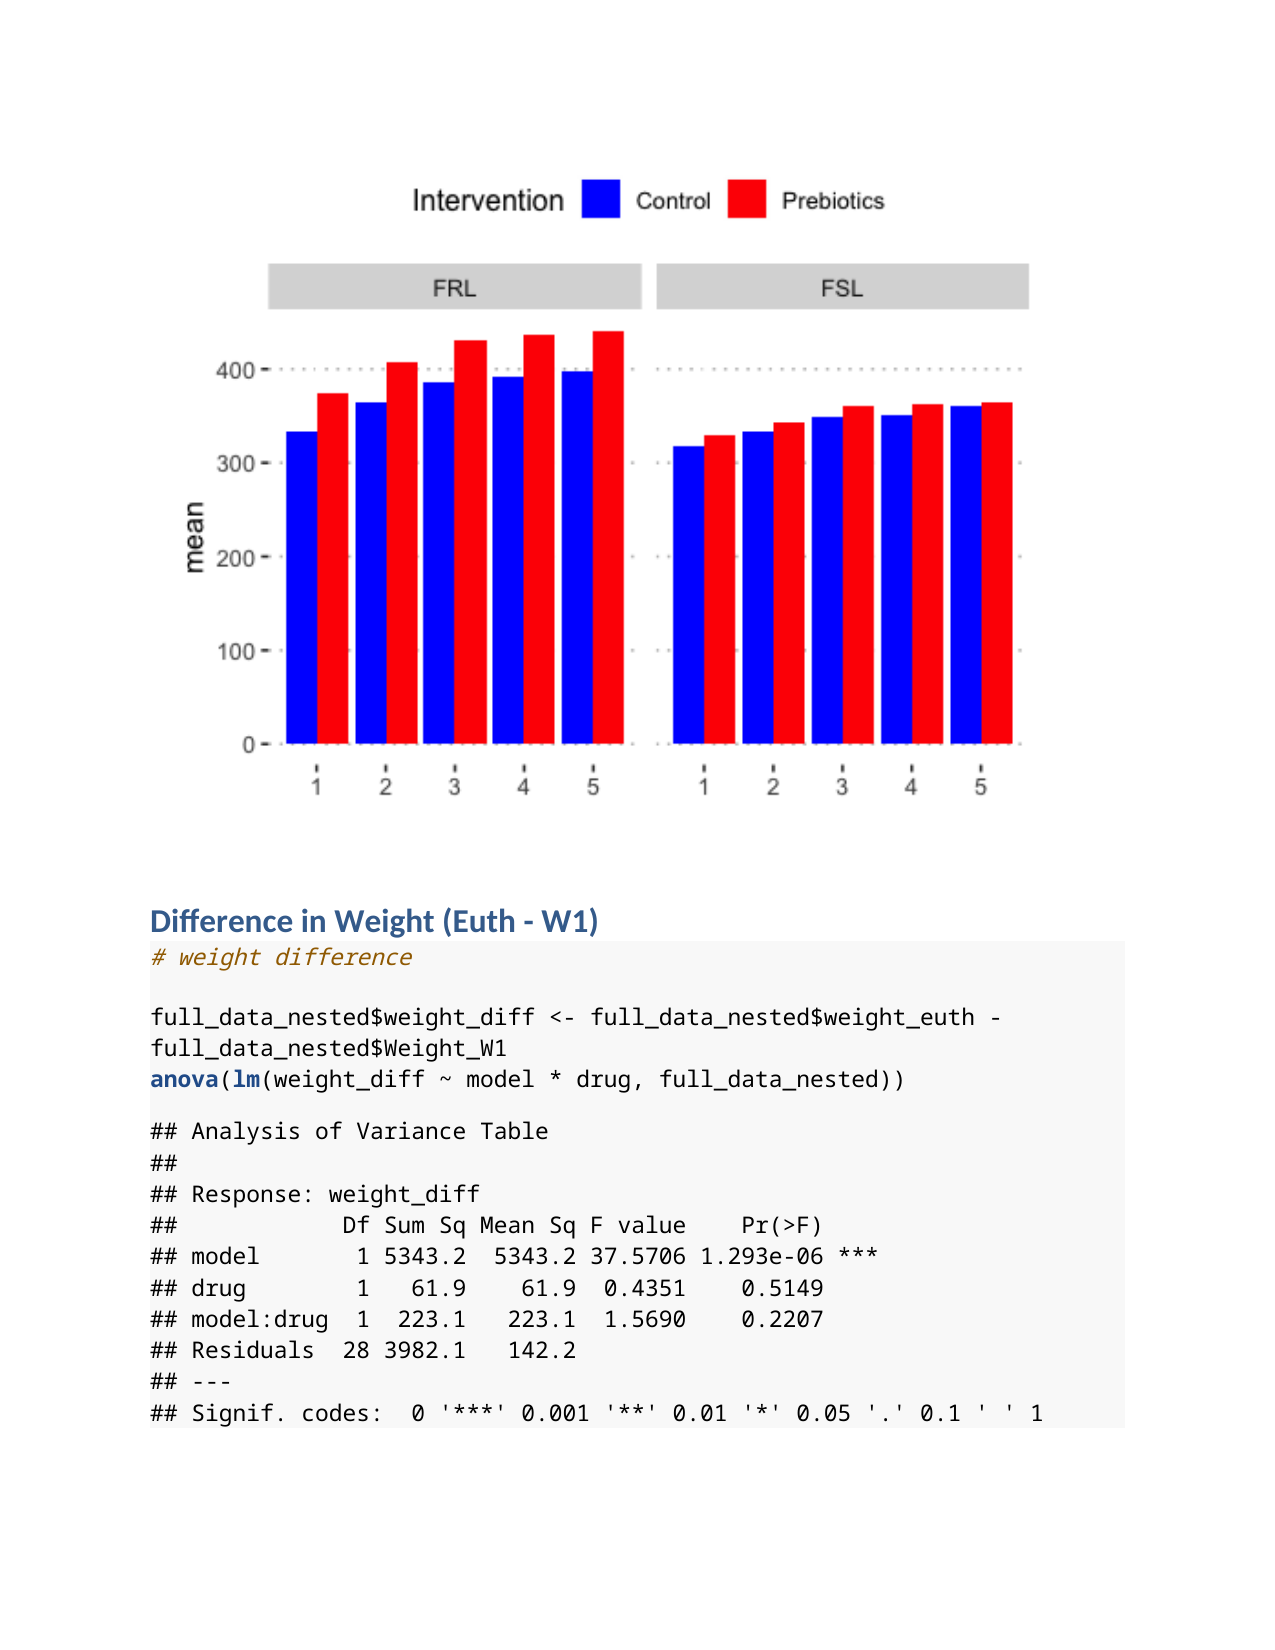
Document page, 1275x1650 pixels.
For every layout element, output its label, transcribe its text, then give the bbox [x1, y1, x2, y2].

text # weight difference full_data_nested$weight_diff <- full_data_nested$weight_euth - full_data_nested$Weight_W1 anova(lm(weight_diff ~ model * drug, full_data_nested)) [150, 941, 1125, 1094]
text ## Analysis of Variance Table ## ## Response: weight_diff ## Df Sum Sq Mean Sq F value Pr(>F) ## model 1 5343.2 5343.2 37.5706 1.293e-06 *** ## drug 1 61.9 61.9 0.4351 0.5149 ## model:drug 1 223.1 223.1 1.5690 0.2207 ## Residuals 28 3982.1 142.2 ## --- ## Signif. codes: 0 '***' 0.001 '**' 0.01 '*' 0.05 '.' 0.1 ' ' 1 [150, 1115, 1125, 1428]
subtitle Difference in Weight (Euth - W1) [150, 900, 1125, 941]
picture [168, 150, 1044, 850]
